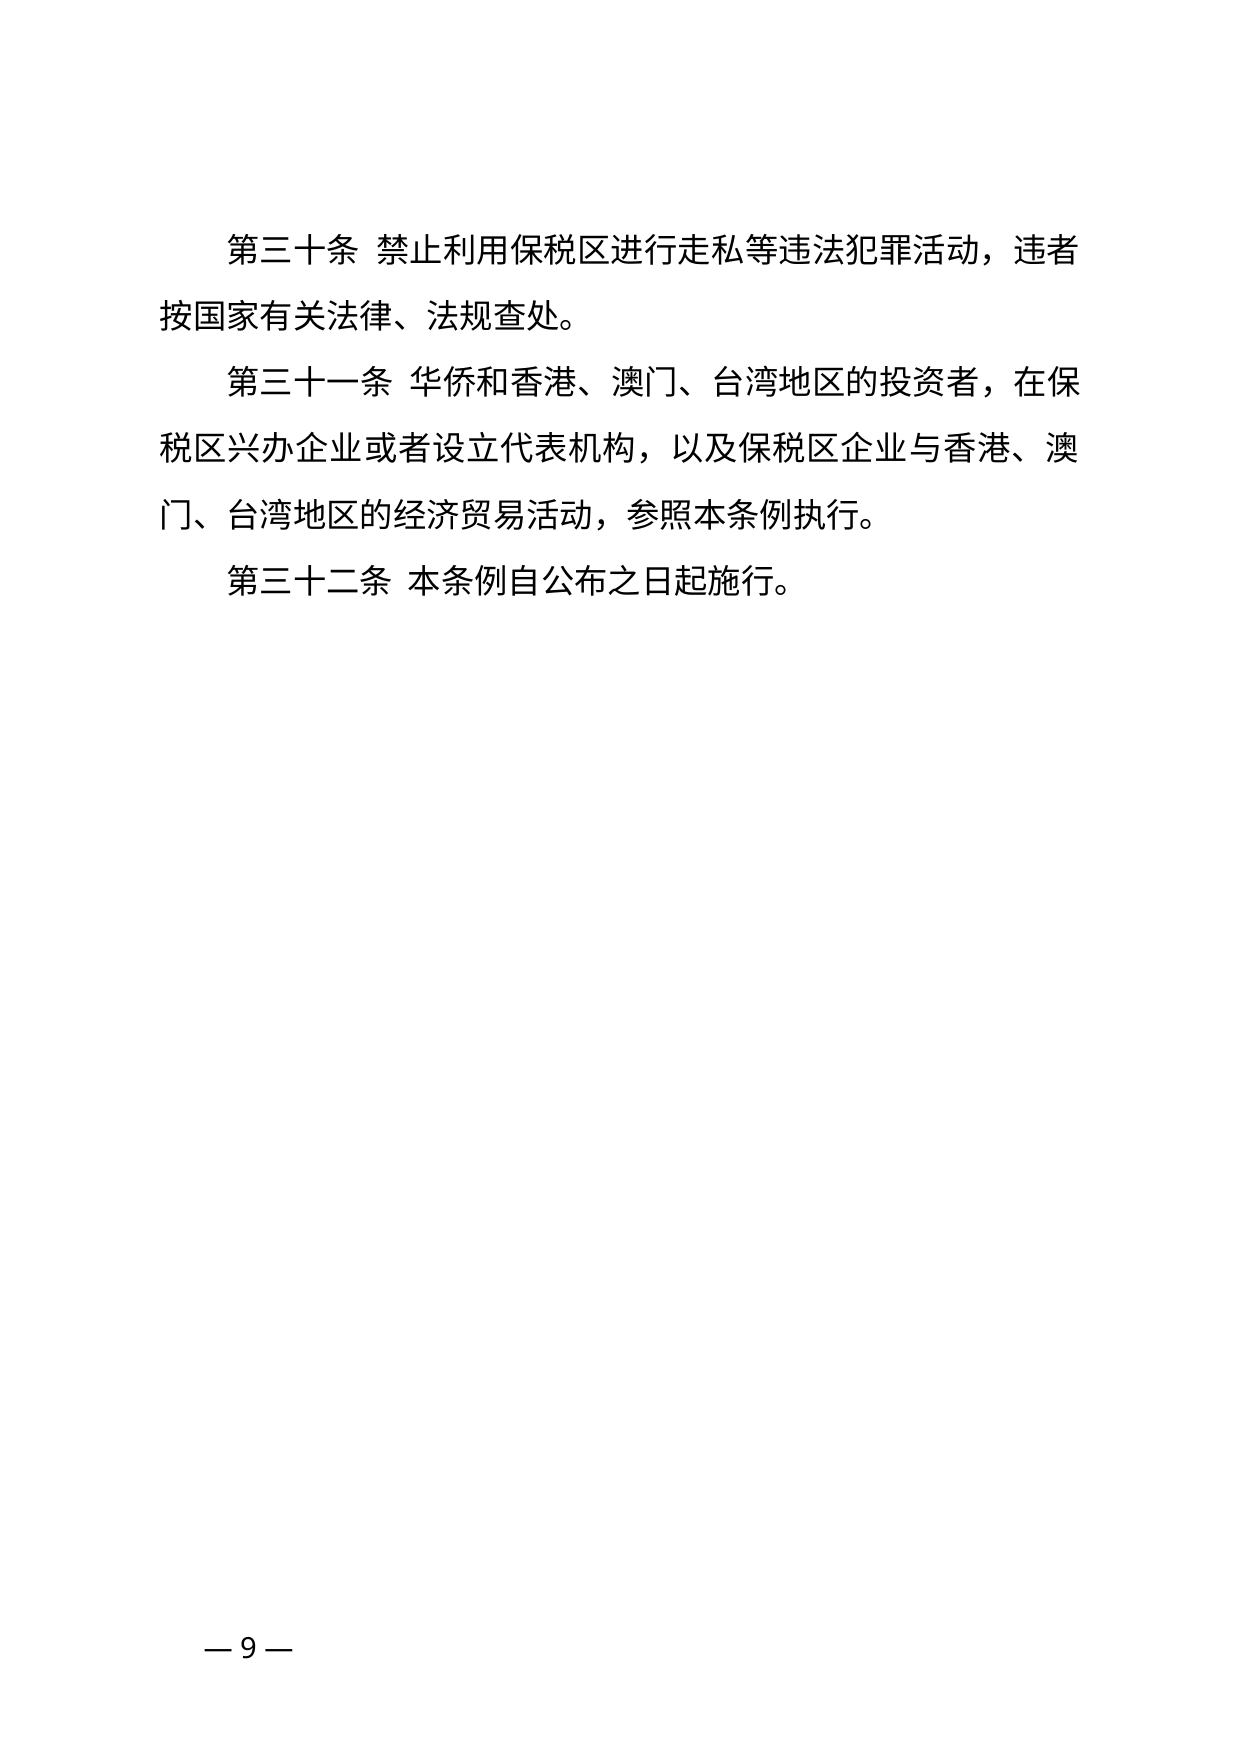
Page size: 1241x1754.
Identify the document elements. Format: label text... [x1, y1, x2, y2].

text 第三十一条 华侨和香港、澳门、台湾地区的投资者，在保税区兴办企业或者设立代表机构，以及保税区企业与香港、澳门、台湾地区的经济贸易活动，参照本条例执行。 [159, 347, 1081, 546]
text 第三十二条 本条例自公布之日起施行。 [159, 546, 1081, 612]
text 第三十条 禁止利用保税区进行走私等违法犯罪活动，违者按国家有关法律、法规查处。 [159, 214, 1081, 347]
